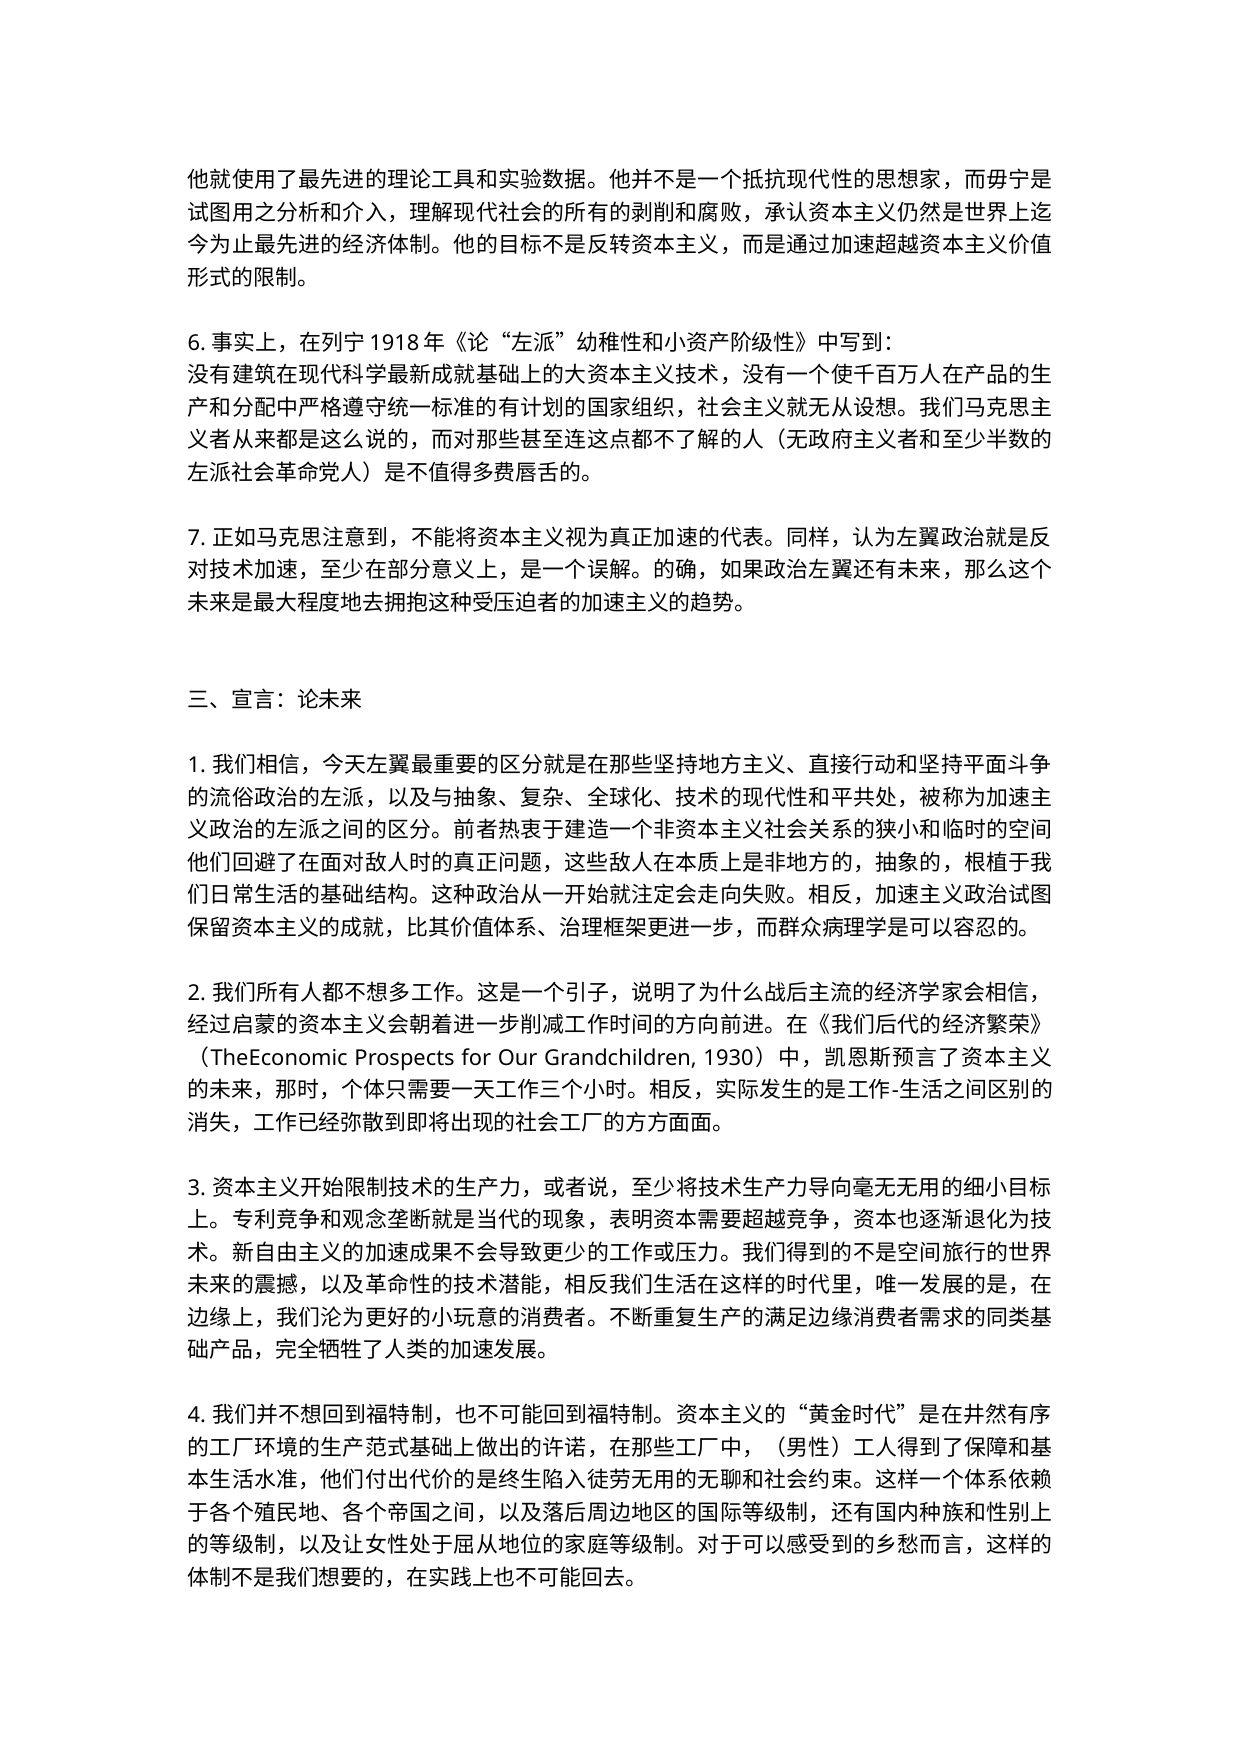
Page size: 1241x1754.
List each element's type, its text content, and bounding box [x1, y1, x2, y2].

text 三、宣言：论未来 [187, 682, 1053, 714]
text 4. 我们并不想回到福特制，也不可能回到福特制。资本主义的“黄金时代”是在井然有序的工厂环境的生产范式基础上做出的许诺，在那些工厂中，（男性）工人得到了保障和基本生活水准，他们付出代价的是终生陷入徒劳无用的无聊和社会约束。这样一个体系依赖于各个殖民地、各个帝国之间，以及落后周边地区的国际等级制，还有国内种族和性别上的等级制，以及让女性处于屈从地位的家庭等级制。对于可以感受到的乡愁而言，这样的体制不是我们想要的，在实践上也不可能回去。 [187, 1397, 1053, 1592]
text 7. 正如马克思注意到，不能将资本主义视为真正加速的代表。同样，认为左翼政治就是反对技术加速，至少在部分意义上，是一个误解。的确，如果政治左翼还有未来，那么这个未来是最大程度地去拥抱这种受压迫者的加速主义的趋势。 [187, 519, 1053, 617]
text 3. 资本主义开始限制技术的生产力，或者说，至少将技术生产力导向毫无无用的细小目标上。专利竞争和观念垄断就是当代的现象，表明资本需要超越竞争，资本也逐渐退化为技术。新自由主义的加速成果不会导致更少的工作或压力。我们得到的不是空间旅行的世界，未来的震撼，以及革命性的技术潜能，相反我们生活在这样的时代里，唯一发展的是，在边缘上，我们沦为更好的小玩意的消费者。不断重复生产的满足边缘消费者需求的同类基础产品，完全牺牲了人类的加速发展。 [187, 1169, 1053, 1364]
text 1. 我们相信，今天左翼最重要的区分就是在那些坚持地方主义、直接行动和坚持平面斗争的流俗政治的左派，以及与抽象、复杂、全球化、技术的现代性和平共处，被称为加速主义政治的左派之间的区分。前者热衷于建造一个非资本主义社会关系的狭小和临时的空间，他们回避了在面对敌人时的真正问题，这些敌人在本质上是非地方的，抽象的，根植于我们日常生活的基础结构。这种政治从一开始就注定会走向失败。相反，加速主义政治试图保留资本主义的成就，比其价值体系、治理框架更进一步，而群众病理学是可以容忍的。 [187, 747, 1053, 942]
text 没有建筑在现代科学最新成就基础上的大资本主义技术，没有一个使千百万人在产品的生产和分配中严格遵守统一标准的有计划的国家组织，社会主义就无从设想。我们马克思主义者从来都是这么说的，而对那些甚至连这点都不了解的人（无政府主义者和至少半数的左派社会革命党人）是不值得多费唇舌的。 [187, 357, 1053, 487]
text 2. 我们所有人都不想多工作。这是一个引子，说明了为什么战后主流的经济学家会相信，经过启蒙的资本主义会朝着进一步削减工作时间的方向前进。在《我们后代的经济繁荣》（TheEconomic Prospects for Our Grandchildren, 1930）中，凯恩斯预言了资本主义的未来，那时，个体只需要一天工作三个小时。相反，实际发生的是工作-生活之间区别的消失，工作已经弥散到即将出现的社会工厂的方方面面。 [187, 974, 1053, 1137]
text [187, 162, 1053, 292]
text 6. 事实上，在列宁1918年《论“左派”幼稚性和小资产阶级性》中写到： [187, 324, 1053, 357]
